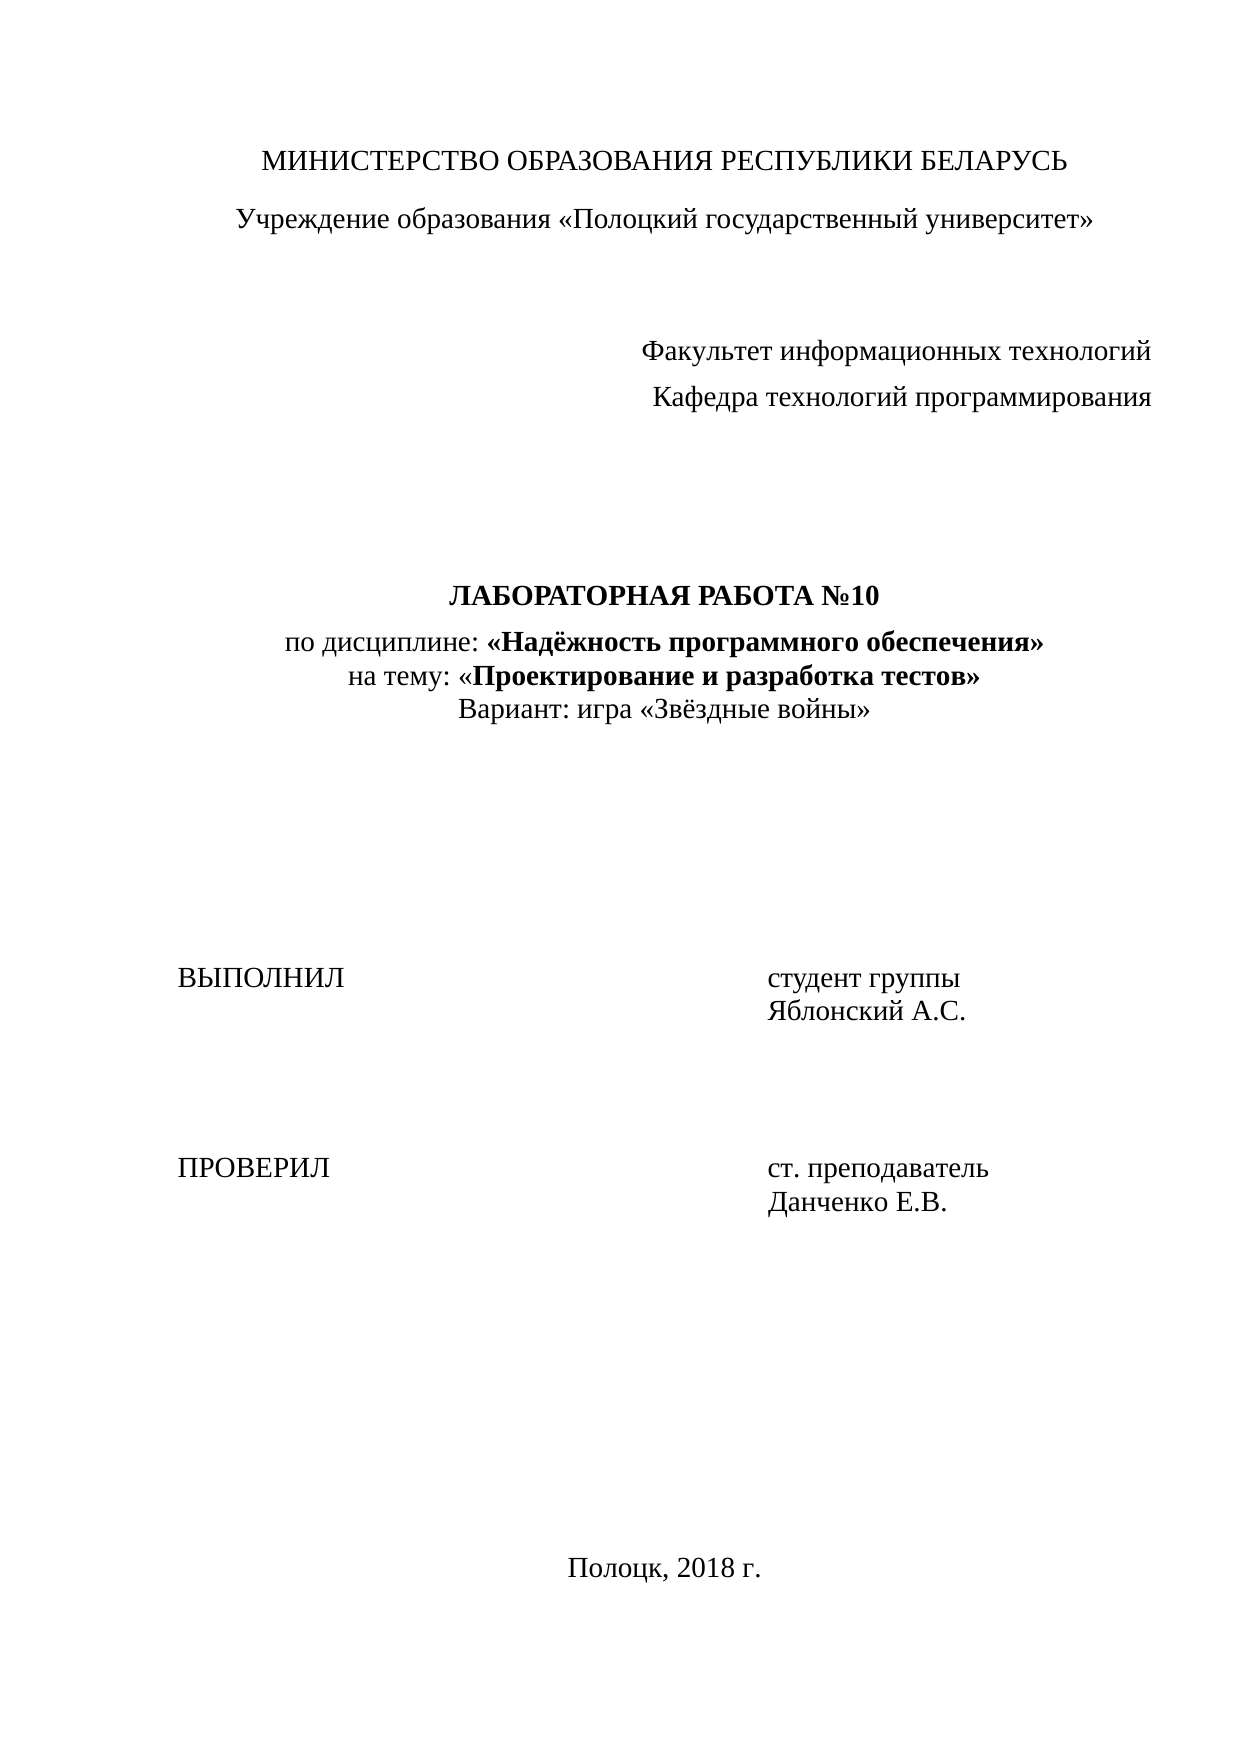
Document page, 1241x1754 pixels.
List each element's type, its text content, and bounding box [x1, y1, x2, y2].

text ПРОВЕРИЛ ст. преподаватель [177, 1150, 1152, 1184]
text МИНИСТЕРСТВО ОБРАЗОВАНИЯ РЕСПУБЛИКИ БЕЛАРУСЬ [177, 143, 1152, 177]
text Яблонский А.С. [206, 993, 1152, 1027]
text ЛАБОРАТОРНАЯ РАБОТА №10 [177, 578, 1152, 612]
text ВЫПОЛНИЛ студент группы [177, 960, 1152, 993]
text Полоцк, 2018 г. [177, 1551, 1152, 1584]
text Кафедра технологий программирования [177, 379, 1152, 413]
text Вариант: игра «Звёздные войны» [177, 692, 1152, 725]
text на тему: «Проектирование и разработка тестов» [177, 658, 1152, 692]
text Факультет информационных технологий [206, 333, 1152, 367]
text по дисциплине: «Надёжность программного обеспечения» [177, 624, 1152, 658]
text Учреждение образования «Полоцкий государственный университет» [177, 202, 1152, 235]
text Данченко Е.В. [177, 1184, 1152, 1217]
